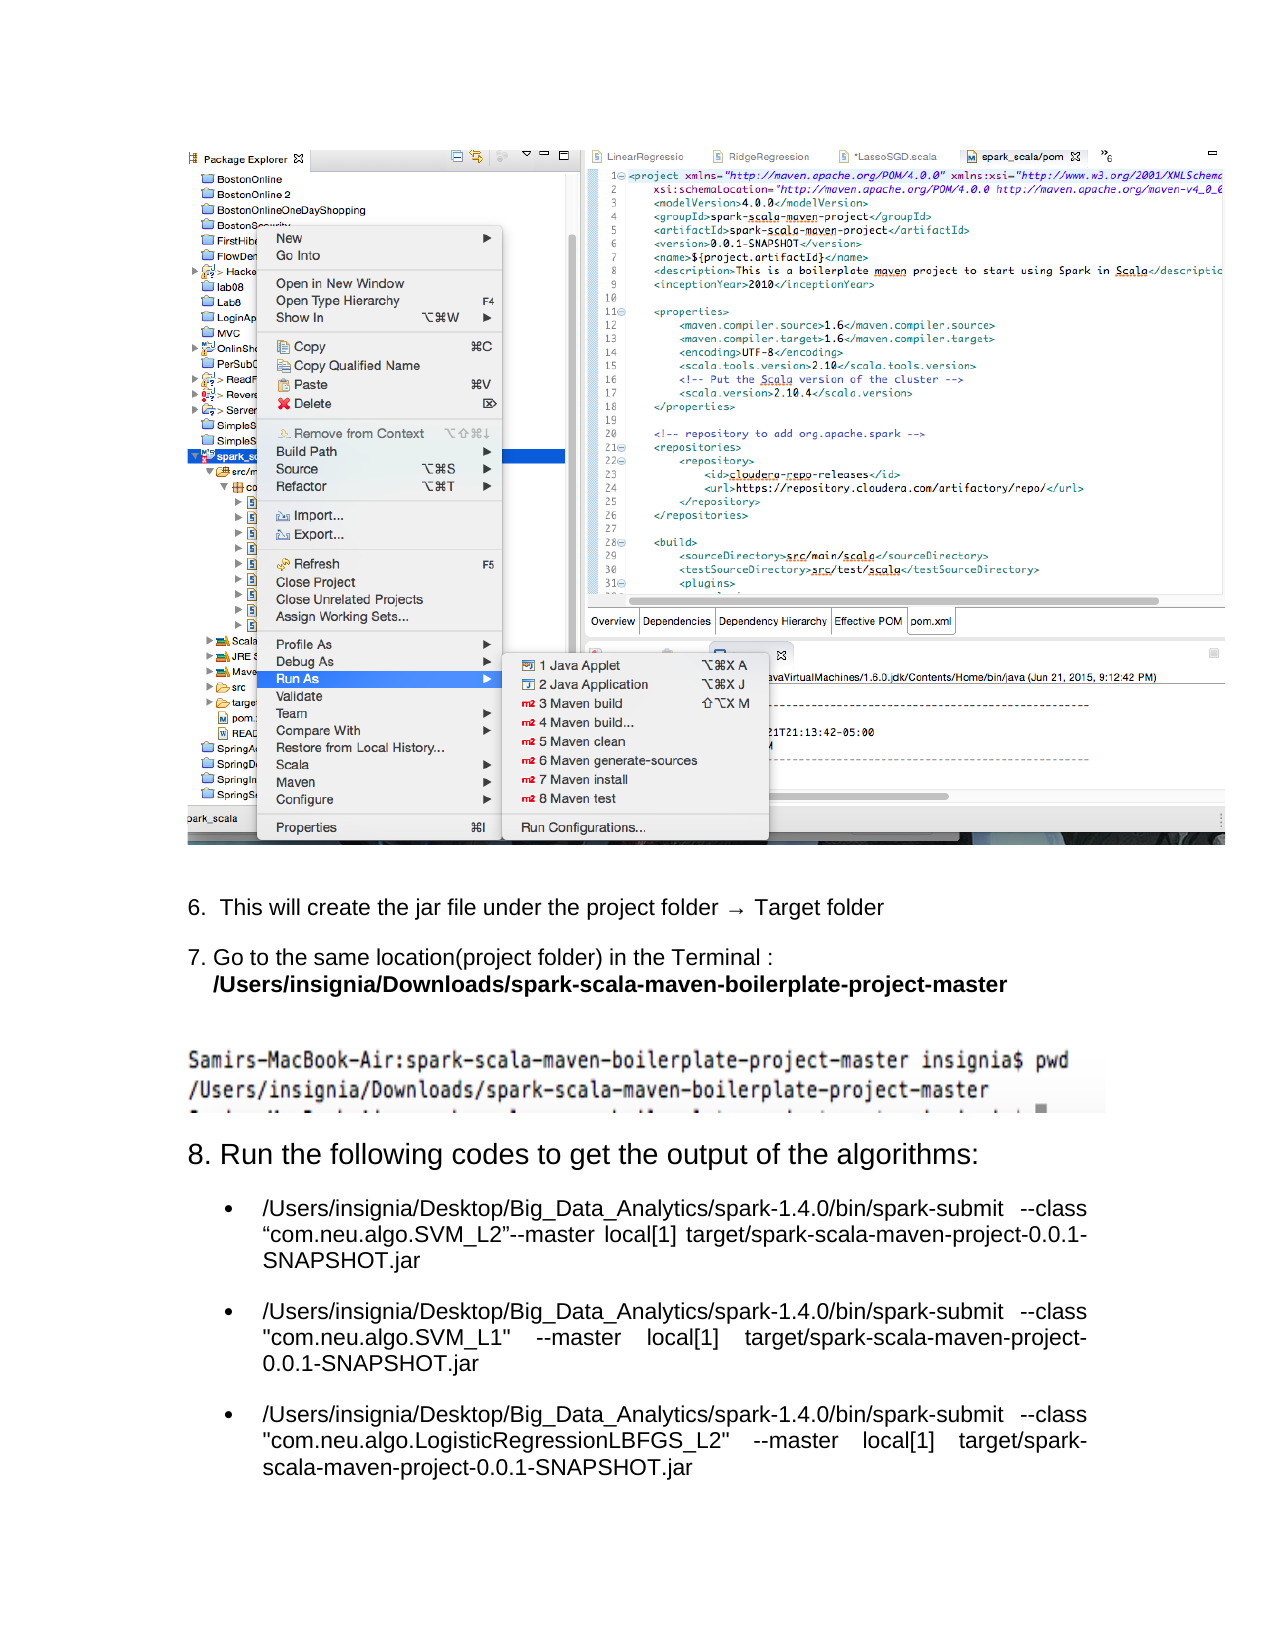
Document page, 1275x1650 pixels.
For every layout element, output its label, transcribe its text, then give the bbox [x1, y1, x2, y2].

list /Users/insignia/Desktop/Big_Data_Analytics/spark-1.4.0/bin/spark-submit --class "com.neu.algo.LogisticRegressionLBFGS_L2" --master local[1] target/spark-scala-maven-project-0.0.1-SNAPSHOT.jar [225, 1401, 1087, 1480]
text 8. Run the following codes to get the output of the algorithms: [187, 1137, 1087, 1171]
text 6. This will create the jar file under the project folder → Target folder [187, 894, 1087, 920]
picture [187, 1046, 1106, 1113]
list /Users/insignia/Desktop/Big_Data_Analytics/spark-1.4.0/bin/spark-submit --class "com.neu.algo.SVM_L1" --master local[1] target/spark-scala-maven-project-0.0.1-SNAPSHOT.jar [225, 1298, 1087, 1377]
picture [187, 150, 1226, 845]
text /Users/insignia/Downloads/spark-scala-maven-boilerplate-project-master [187, 971, 1087, 997]
list /Users/insignia/Desktop/Big_Data_Analytics/spark-1.4.0/bin/spark-submit --class “com.neu.algo.SVM_L2”--master local[1] target/spark-scala-maven-project-0.0.1-SNAPSHOT.jar [225, 1194, 1087, 1274]
text 7. Go to the same location(project folder) in the Terminal : [187, 944, 1087, 971]
